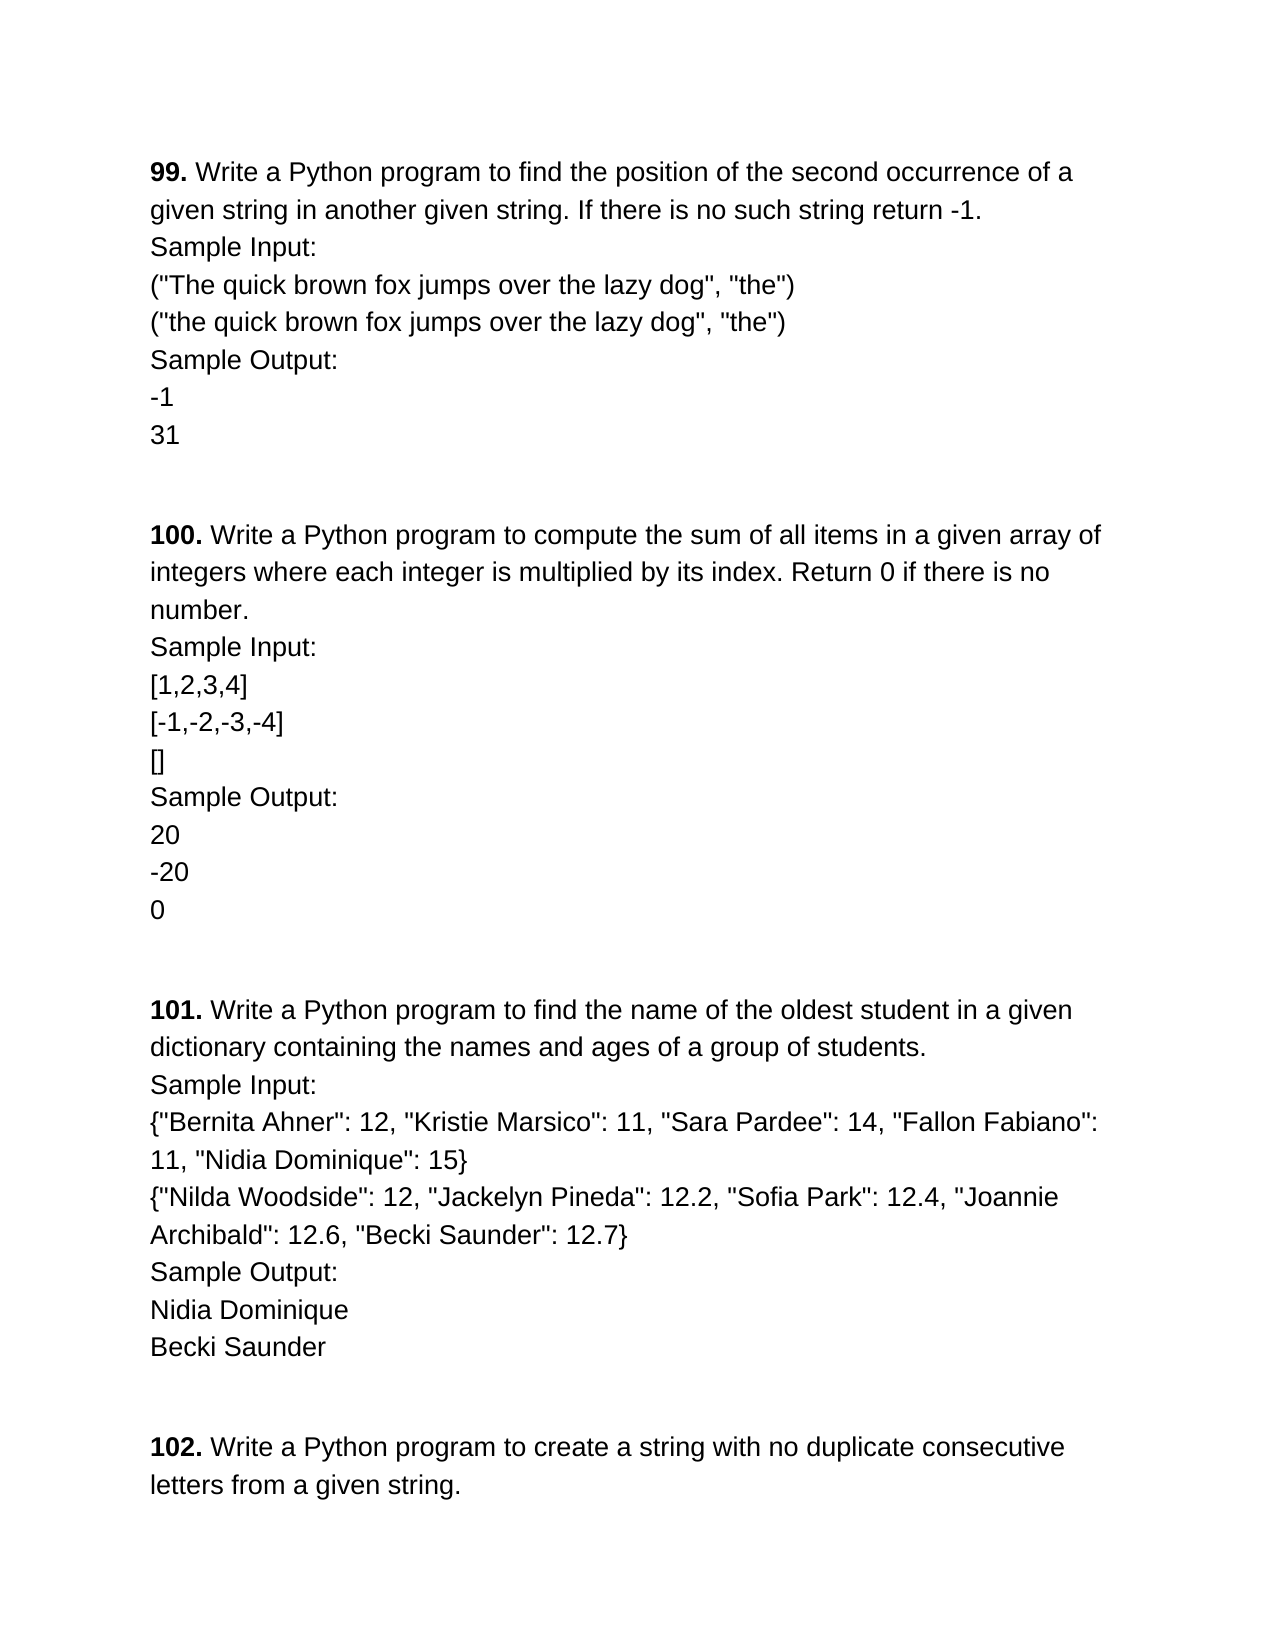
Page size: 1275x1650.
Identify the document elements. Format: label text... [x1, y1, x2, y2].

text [150, 1425, 1125, 1500]
text 99. Write a Python program to find the position of the second occurrence of a given string in another given string. If there is no such string return -1. Sample Input: ("The quick brown fox jumps over the lazy dog", "the") ("the quick brown fox jumps over the lazy dog", "the") Sample Output: -1 31 [150, 150, 1125, 487]
text 100. Write a Python program to compute the sum of all items in a given array of integers where each integer is multiplied by its index. Return 0 if there is no number. Sample Input: [1,2,3,4] [-1,-2,-3,-4] [] Sample Output: 20 -20 0 [150, 512, 1125, 962]
text 101. Write a Python program to find the name of the oldest student in a given dictionary containing the names and ages of a group of students. Sample Input: {"Bernita Ahner": 12, "Kristie Marsico": 11, "Sara Pardee": 14, "Fallon Fabiano": 11, "Nidia Dominique": 15} {"Nilda Woodside": 12, "Jackelyn Pineda": 12.2, "Sofia Park": 12.4, "Joannie Archibald": 12.6, "Becki Saunder": 12.7} Sample Output: Nidia Dominique Becki Saunder [150, 987, 1125, 1400]
